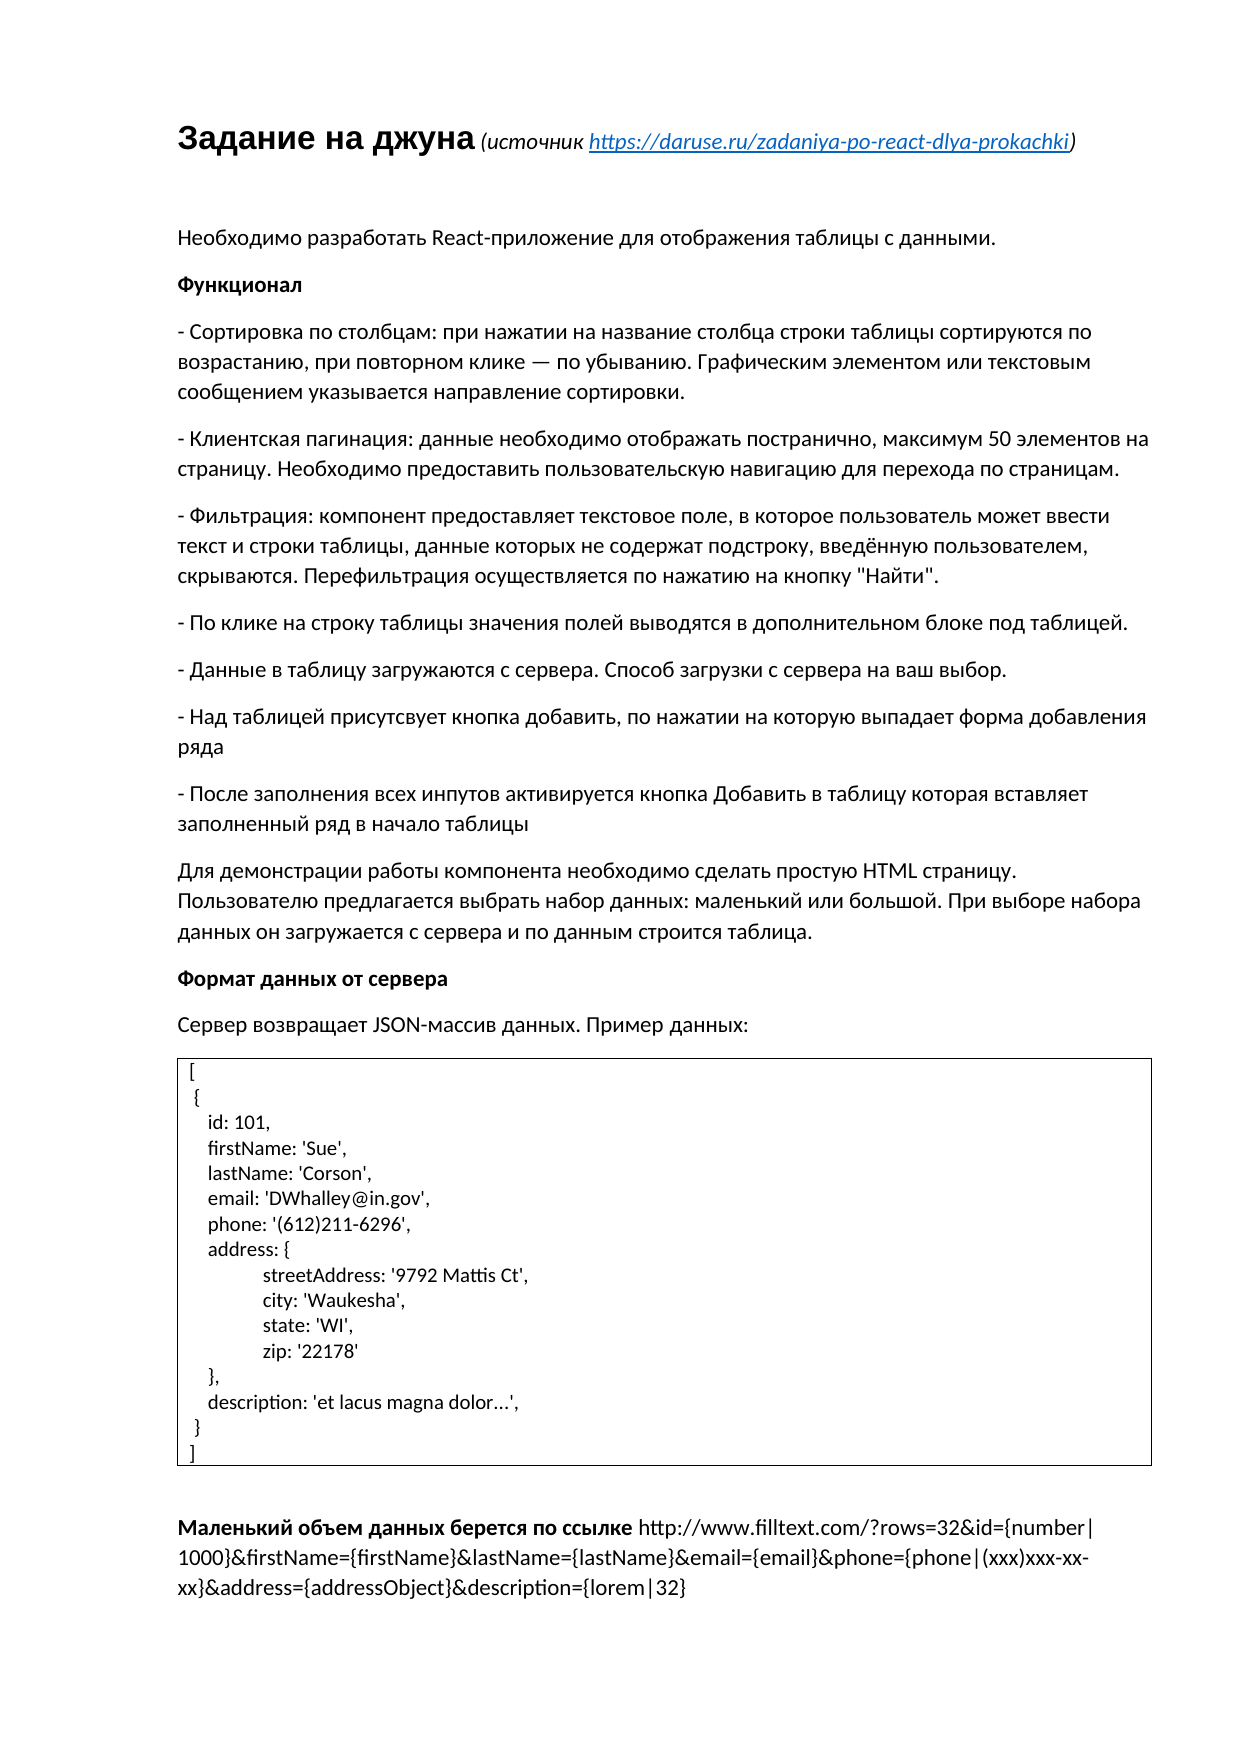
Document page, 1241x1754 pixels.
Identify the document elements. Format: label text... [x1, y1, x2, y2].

text - Сортировка по столбцам: при нажатии на название столбца строки таблицы сортируются по возрастанию, при повторном клике — по убыванию. Графическим элементом или текстовым сообщением указывается направление сортировки. [177, 317, 1152, 405]
text - Данные в таблицу загружаются с сервера. Способ загрузки с сервера на ваш выбор. [177, 655, 1152, 683]
text - Фильтрация: компонент предоставляет текстовое поле, в которое пользователь может ввести текст и строки таблицы, данные которых не содержат подстроку, введённую пользователем, скрываются. Перефильтрация осуществляется по нажатию на кнопку "Найти". [177, 501, 1152, 590]
text Необходимо разработать React-приложение для отображения таблицы с данными. [177, 223, 1152, 251]
text Для демонстрации работы компонента необходимо сделать простую HTML страницу. Пользователю предлагается выбрать набор данных: маленький или большой. При выборе набора данных он загружается с сервера и по данным строится таблица. [177, 856, 1152, 945]
text - После заполнения всех инпутов активируется кнопка Добавить в таблицу которая вставляет заполненный ряд в начало таблицы [177, 779, 1152, 838]
text Сервер возвращает JSON-массив данных. Пример данных: [177, 1011, 1152, 1039]
text Маленький объем данных берется по ссылке http://www.filltext.com/?rows=32&id={number|1000}&firstName={firstName}&lastName={lastName}&email={email}&phone={phone|(xxx)xxx-xx-xx}&address={addressObject}&description={lorem|32} [177, 1513, 1152, 1602]
text - По клике на строку таблицы значения полей выводятся в дополнительном блоке под таблицей. [177, 608, 1152, 637]
text Задание на джуна (источник https://daruse.ru/zadaniya-po-react-dlya-prokachki) [177, 118, 1152, 157]
text - Клиентская пагинация: данные необходимо отображать постранично, максимум 50 элементов на страницу. Необходимо предоставить пользовательскую навигацию для перехода по страницам. [177, 424, 1152, 482]
text Формат данных от сервера [177, 964, 1152, 992]
text - Над таблицей присутсвует кнопка добавить, по нажатии на которую выпадает форма добавления ряда [177, 702, 1152, 761]
text Функционал [177, 270, 1152, 298]
table_header [ { id: 101, firstName: 'Sue', lastName: 'Corson', email: 'DWhalley@in.gov', phone: '(612)211-6296', address: { streetAddress: '9792 Mattis Ct', city: 'Waukesha', state: 'WI', zip: '22178' }, description: 'et lacus magna dolor...', } ] [178, 1059, 1151, 1465]
